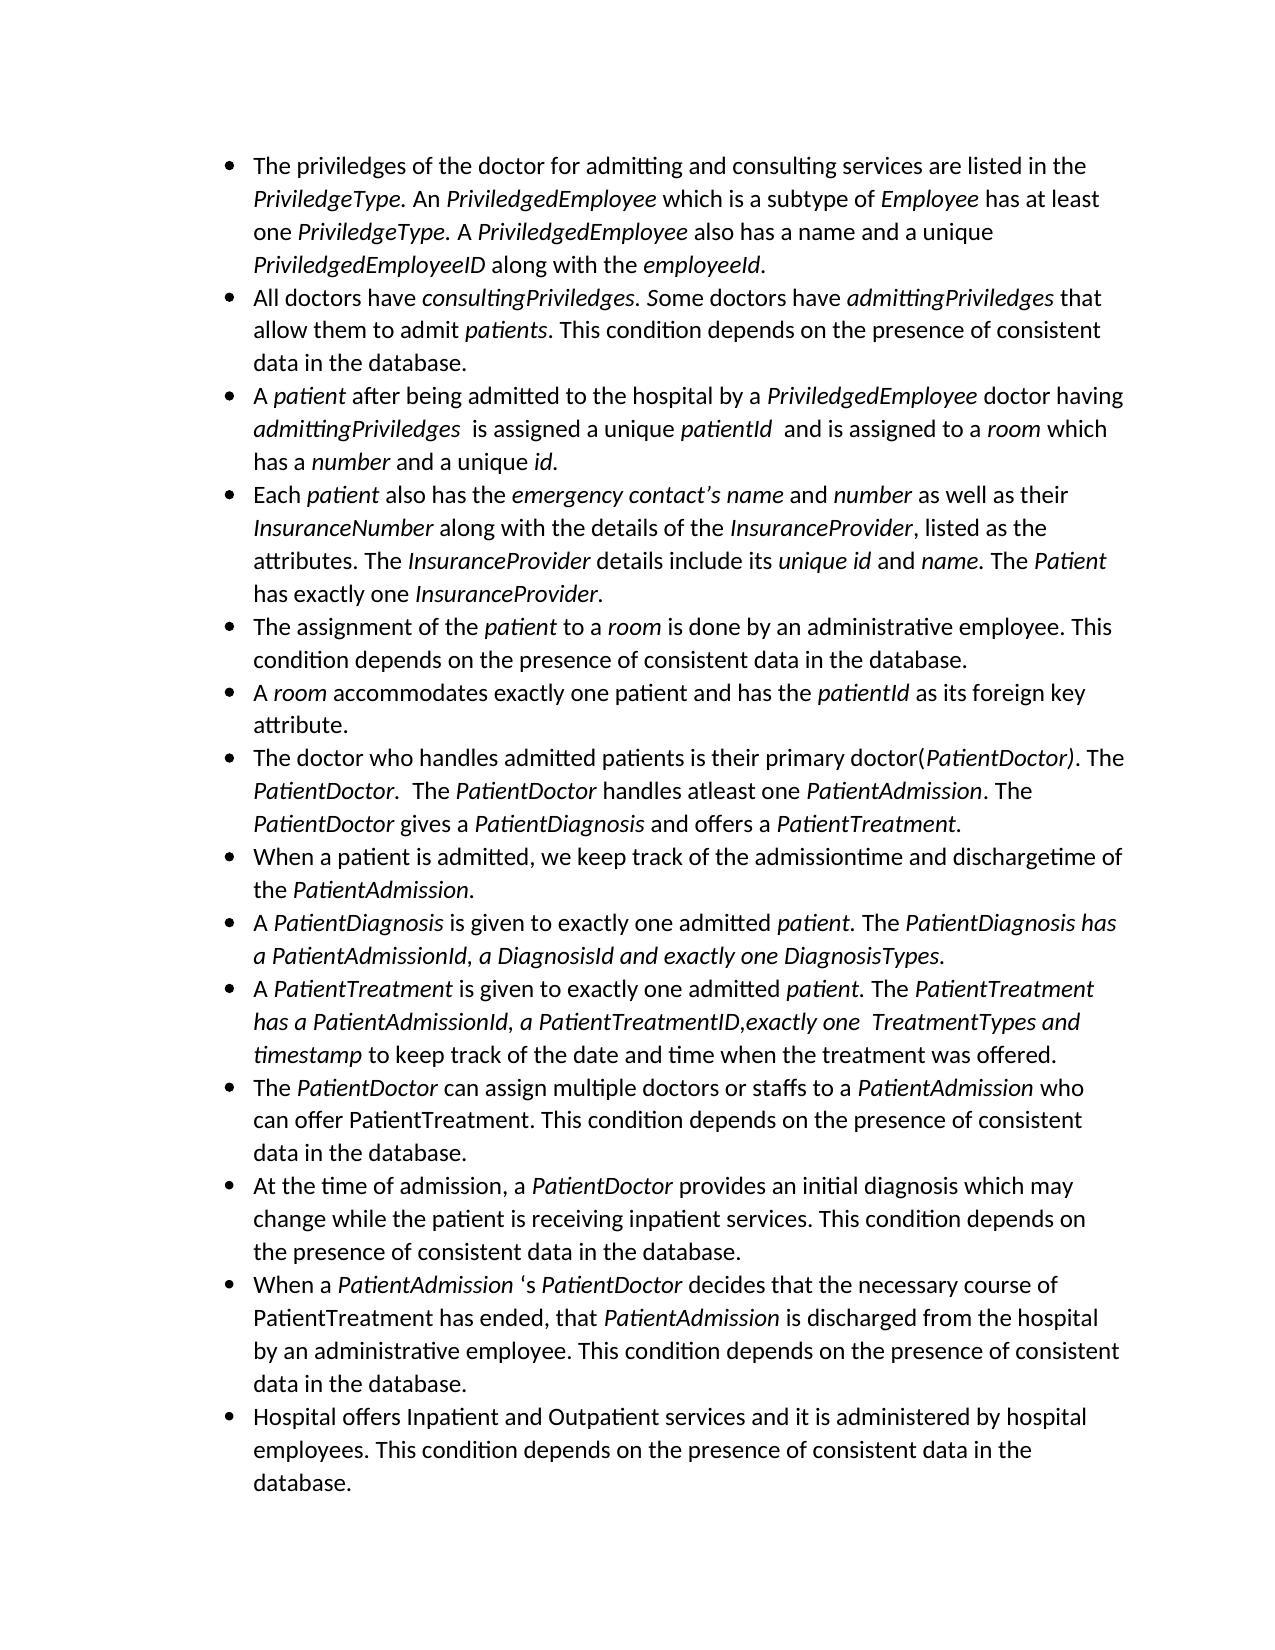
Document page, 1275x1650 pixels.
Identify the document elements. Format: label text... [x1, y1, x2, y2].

list The PatientDoctor can assign multiple doctors or staffs to a PatientAdmission who can offer PatientTreatment. This condition depends on the presence of consistent data in the database. [225, 1072, 1125, 1168]
list When a patient is admitted, we keep track of the admissiontime and dischargetime of the PatientAdmission. [225, 841, 1125, 905]
list When a PatientAdmission ‘s PatientDoctor decides that the necessary course of PatientTreatment has ended, that PatientAdmission is discharged from the hospital by an administrative employee. This condition depends on the presence of consistent data in the database. [225, 1269, 1125, 1398]
list A room accommodates exactly one patient and has the patientId as its foreign key attribute. [225, 677, 1125, 740]
list A patient after being admitted to the hospital by a PriviledgedEmployee doctor having admittingPriviledges is assigned a unique patientId and is assigned to a room which has a number and a unique id. [225, 380, 1125, 477]
list The doctor who handles admitted patients is their primary doctor(PatientDoctor). The PatientDoctor. The PatientDoctor handles atleast one PatientAdmission. The PatientDoctor gives a PatientDiagnosis and offers a PatientTreatment. [225, 742, 1125, 839]
list All doctors have consultingPriviledges. Some doctors have admittingPriviledges that allow them to admit patients. This condition depends on the presence of consistent data in the database. [225, 282, 1125, 378]
list A PatientTreatment is given to exactly one admitted patient. The PatientTreatment has a PatientAdmissionId, a PatientTreatmentID,exactly one TreatmentTypes and timestamp to keep track of the date and time when the treatment was offered. [225, 973, 1125, 1069]
list Each patient also has the emergency contact’s name and number as well as their InsuranceNumber along with the details of the InsuranceProvider, listed as the attributes. The InsuranceProvider details include its unique id and name. The Patient has exactly one InsuranceProvider. [225, 479, 1125, 608]
list The priviledges of the doctor for admitting and consulting services are listed in the PriviledgeType. An PriviledgedEmployee which is a subtype of Employee has at least one PriviledgeType. A PriviledgedEmployee also has a name and a unique PriviledgedEmployeeID along with the employeeId. [225, 150, 1125, 279]
list Hospital offers Inpatient and Outpatient services and it is administered by hospital employees. This condition depends on the presence of consistent data in the database. [225, 1401, 1125, 1497]
list At the time of admission, a PatientDoctor provides an initial diagnosis which may change while the patient is receiving inpatient services. This condition depends on the presence of consistent data in the database. [225, 1170, 1125, 1267]
list The assignment of the patient to a room is done by an administrative employee. This condition depends on the presence of consistent data in the database. [225, 611, 1125, 674]
list A PatientDiagnosis is given to exactly one admitted patient. The PatientDiagnosis has a PatientAdmissionId, a DiagnosisId and exactly one DiagnosisTypes. [225, 907, 1125, 971]
